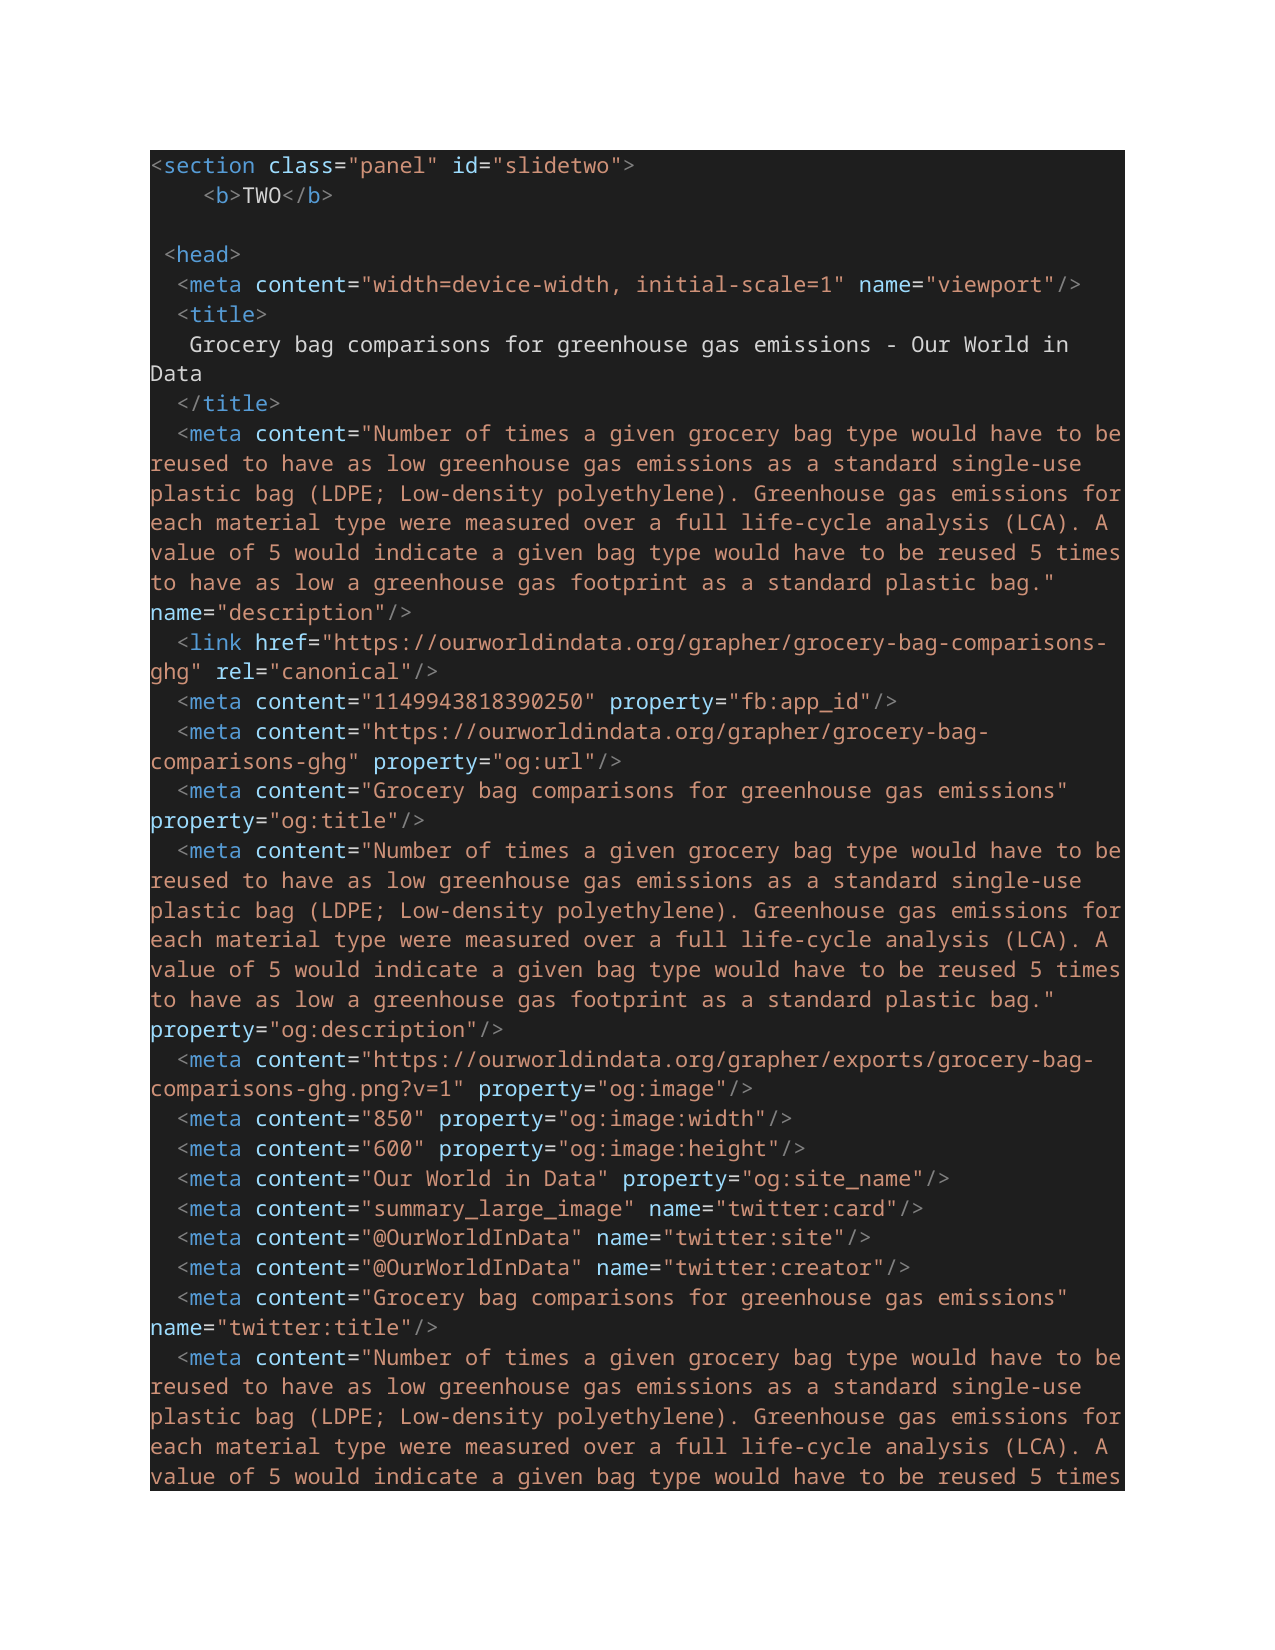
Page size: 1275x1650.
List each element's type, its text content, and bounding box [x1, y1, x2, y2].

text <meta content="@OurWorldInData" name="twitter:creator"/> [150, 1252, 1125, 1282]
text <meta content="Number of times a given grocery bag type would have to be reused to have as low greenhouse gas emissions as a standard single-use plastic bag (LDPE; Low-density polyethylene). Greenhouse gas emissions for each material type were measured over a full life-cycle analysis (LCA). A value of 5 would indicate a given bag type would have to be reused 5 times to have as low a greenhouse gas footprint as a standard plastic bag." name="description"/> [150, 418, 1125, 627]
text <head> [150, 239, 1125, 269]
text <meta content="width=device-width, initial-scale=1" name="viewport"/> [150, 269, 1125, 299]
text <meta content="https://ourworldindata.org/grapher/exports/grocery-bag-comparisons-ghg.png?v=1" property="og:image"/> [150, 1044, 1125, 1103]
text <title> [150, 299, 1125, 329]
text <meta content="summary_large_image" name="twitter:card"/> [150, 1193, 1125, 1222]
text <meta content="850" property="og:image:width"/> [150, 1103, 1125, 1133]
text <meta content="https://ourworldindata.org/grapher/grocery-bag-comparisons-ghg" property="og:url"/> [150, 716, 1125, 776]
text <meta content="Number of times a given grocery bag type would have to be reused to have as low greenhouse gas emissions as a standard single-use plastic bag (LDPE; Low-density polyethylene). Greenhouse gas emissions for each material type were measured over a full life-cycle analysis (LCA). A value of 5 would indicate a given bag type would have to be reused 5 times to have as low a greenhouse gas footprint as a standard plastic bag." property="og:description"/> [150, 835, 1125, 1044]
text <meta content="Grocery bag comparisons for greenhouse gas emissions" name="twitter:title"/> [150, 1282, 1125, 1342]
text <meta content="Our World in Data" property="og:site_name"/> [150, 1163, 1125, 1193]
text <b>TWO</b> [150, 180, 1125, 209]
text </title> [150, 388, 1125, 418]
text <meta content="Grocery bag comparisons for greenhouse gas emissions" property="og:title"/> [150, 776, 1125, 835]
text <section class="panel" id="slidetwo"> [150, 150, 1125, 180]
text <meta content="600" property="og:image:height"/> [150, 1133, 1125, 1163]
text <link href="https://ourworldindata.org/grapher/grocery-bag-comparisons-ghg" rel="canonical"/> [150, 627, 1125, 686]
text <meta content="@OurWorldInData" name="twitter:site"/> [150, 1222, 1125, 1252]
text <meta content="1149943818390250" property="fb:app_id"/> [150, 686, 1125, 716]
text Grocery bag comparisons for greenhouse gas emissions - Our World in Data [150, 329, 1125, 388]
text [150, 1342, 1125, 1491]
